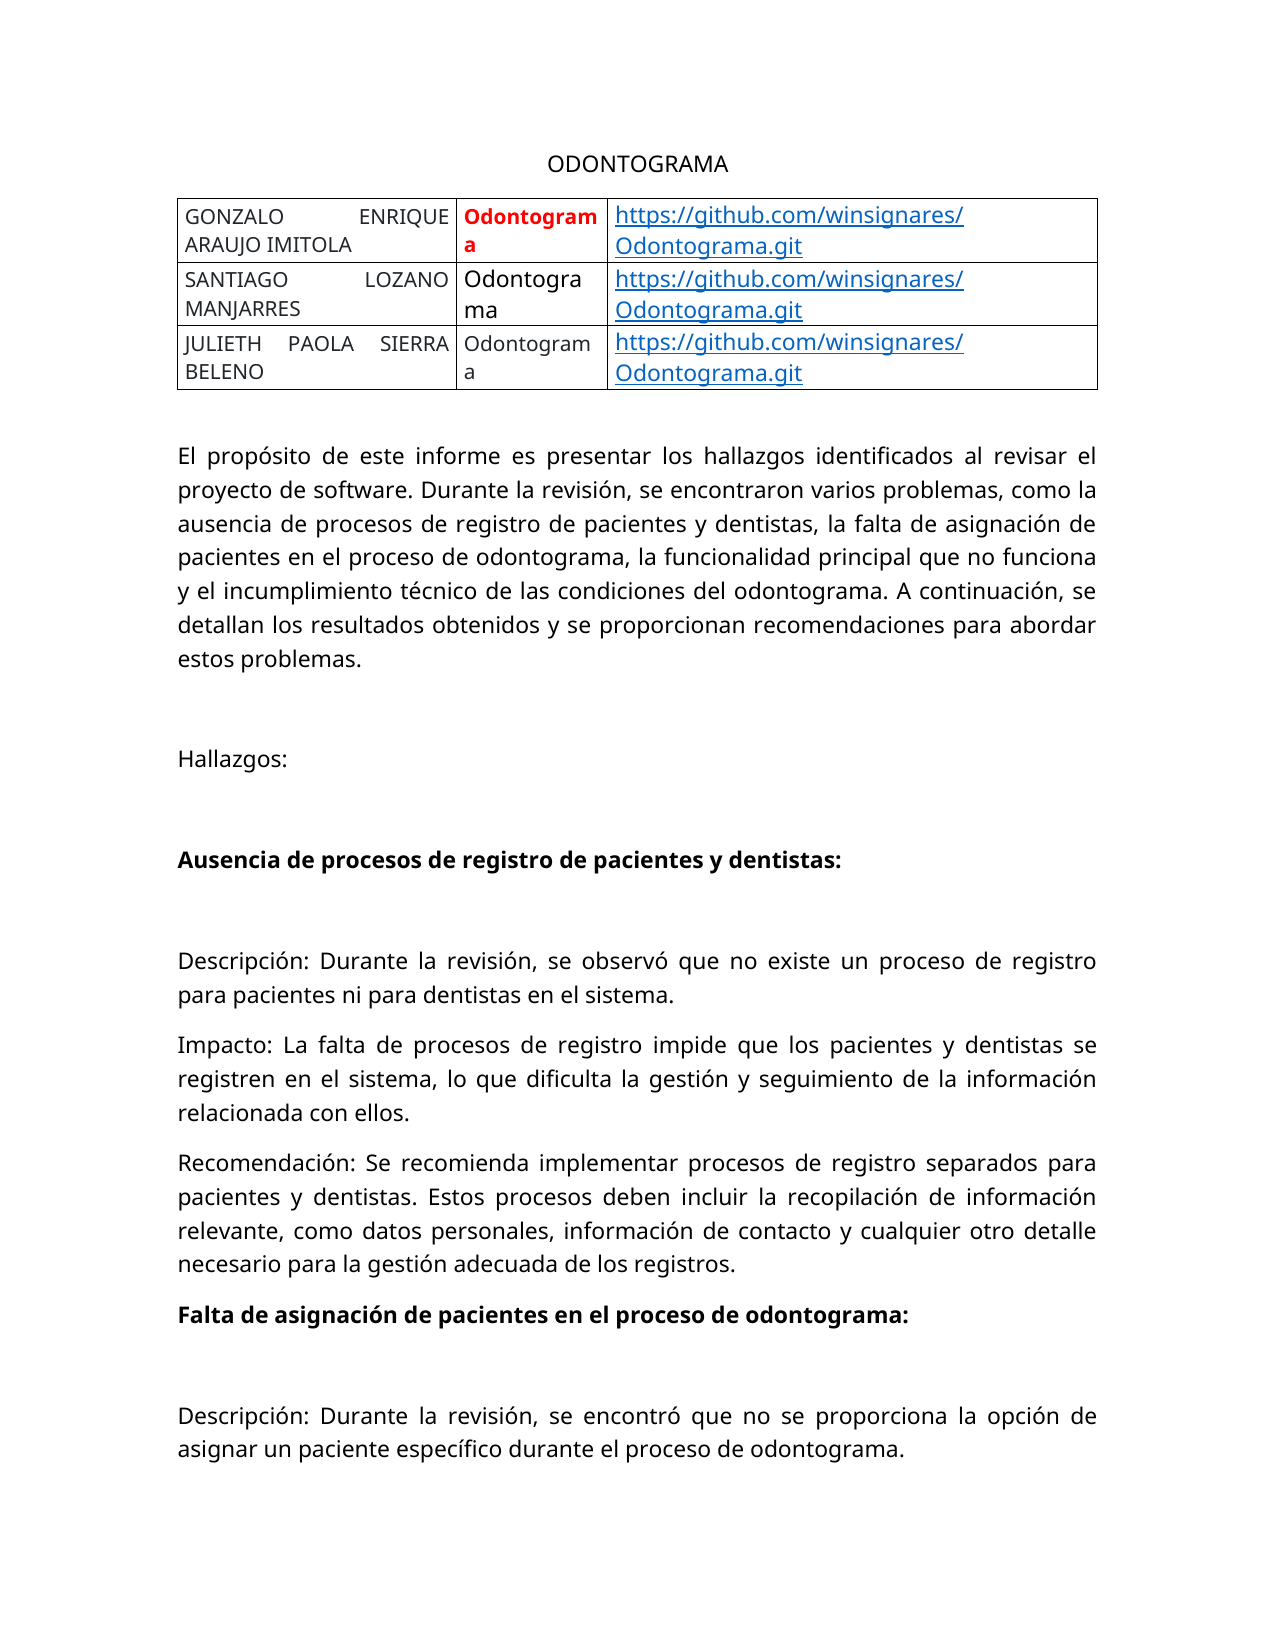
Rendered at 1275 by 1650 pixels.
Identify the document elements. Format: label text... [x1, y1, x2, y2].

text Ausencia de procesos de registro de pacientes y dentistas: [177, 844, 1098, 876]
text Descripción: Durante la revisión, se observó que no existe un proceso de registro para pacientes ni para dentistas en el sistema. [177, 945, 1098, 1010]
text ODONTOGRAMA [177, 148, 1098, 179]
text Recomendación: Se recomienda implementar procesos de registro separados para pacientes y dentistas. Estos procesos deben incluir la recopilación de información relevante, como datos personales, información de contacto y cualquier otro detalle necesario para la gestión adecuada de los registros. [177, 1147, 1098, 1280]
table_cell Odontograma [457, 326, 607, 389]
text Impacto: La falta de procesos de registro impide que los pacientes y dentistas se registren en el sistema, lo que dificulta la gestión y seguimiento de la información relacionada con ellos. [177, 1029, 1098, 1128]
text Falta de asignación de pacientes en el proceso de odontograma: [177, 1299, 1098, 1330]
table_cell https://github.com/winsignares/Odontograma.git [608, 263, 1097, 325]
table_header Odontograma [457, 199, 607, 262]
table_header GONZALO ENRIQUE ARAUJO IMITOLA [178, 199, 456, 262]
table_header https://github.com/winsignares/Odontograma.git [608, 199, 1097, 262]
table_cell JULIETH PAOLA SIERRA BELENO [178, 326, 456, 389]
text El propósito de este informe es presentar los hallazgos identificados al revisar el proyecto de software. Durante la revisión, se encontraron varios problemas, como la ausencia de procesos de registro de pacientes y dentistas, la falta de asignación de pacientes en el proceso de odontograma, la funcionalidad principal que no funciona y el incumplimiento técnico de las condiciones del odontograma. A continuación, se detallan los resultados obtenidos y se proporcionan recomendaciones para abordar estos problemas. [177, 440, 1098, 674]
text Hallazgos: [177, 743, 1098, 775]
table_cell SANTIAGO LOZANO MANJARRES [178, 263, 456, 325]
text Descripción: Durante la revisión, se encontró que no se proporciona la opción de asignar un paciente específico durante el proceso de odontograma. [177, 1400, 1098, 1465]
table_cell Odontograma [457, 263, 607, 325]
table_cell https://github.com/winsignares/Odontograma.git [608, 326, 1097, 389]
